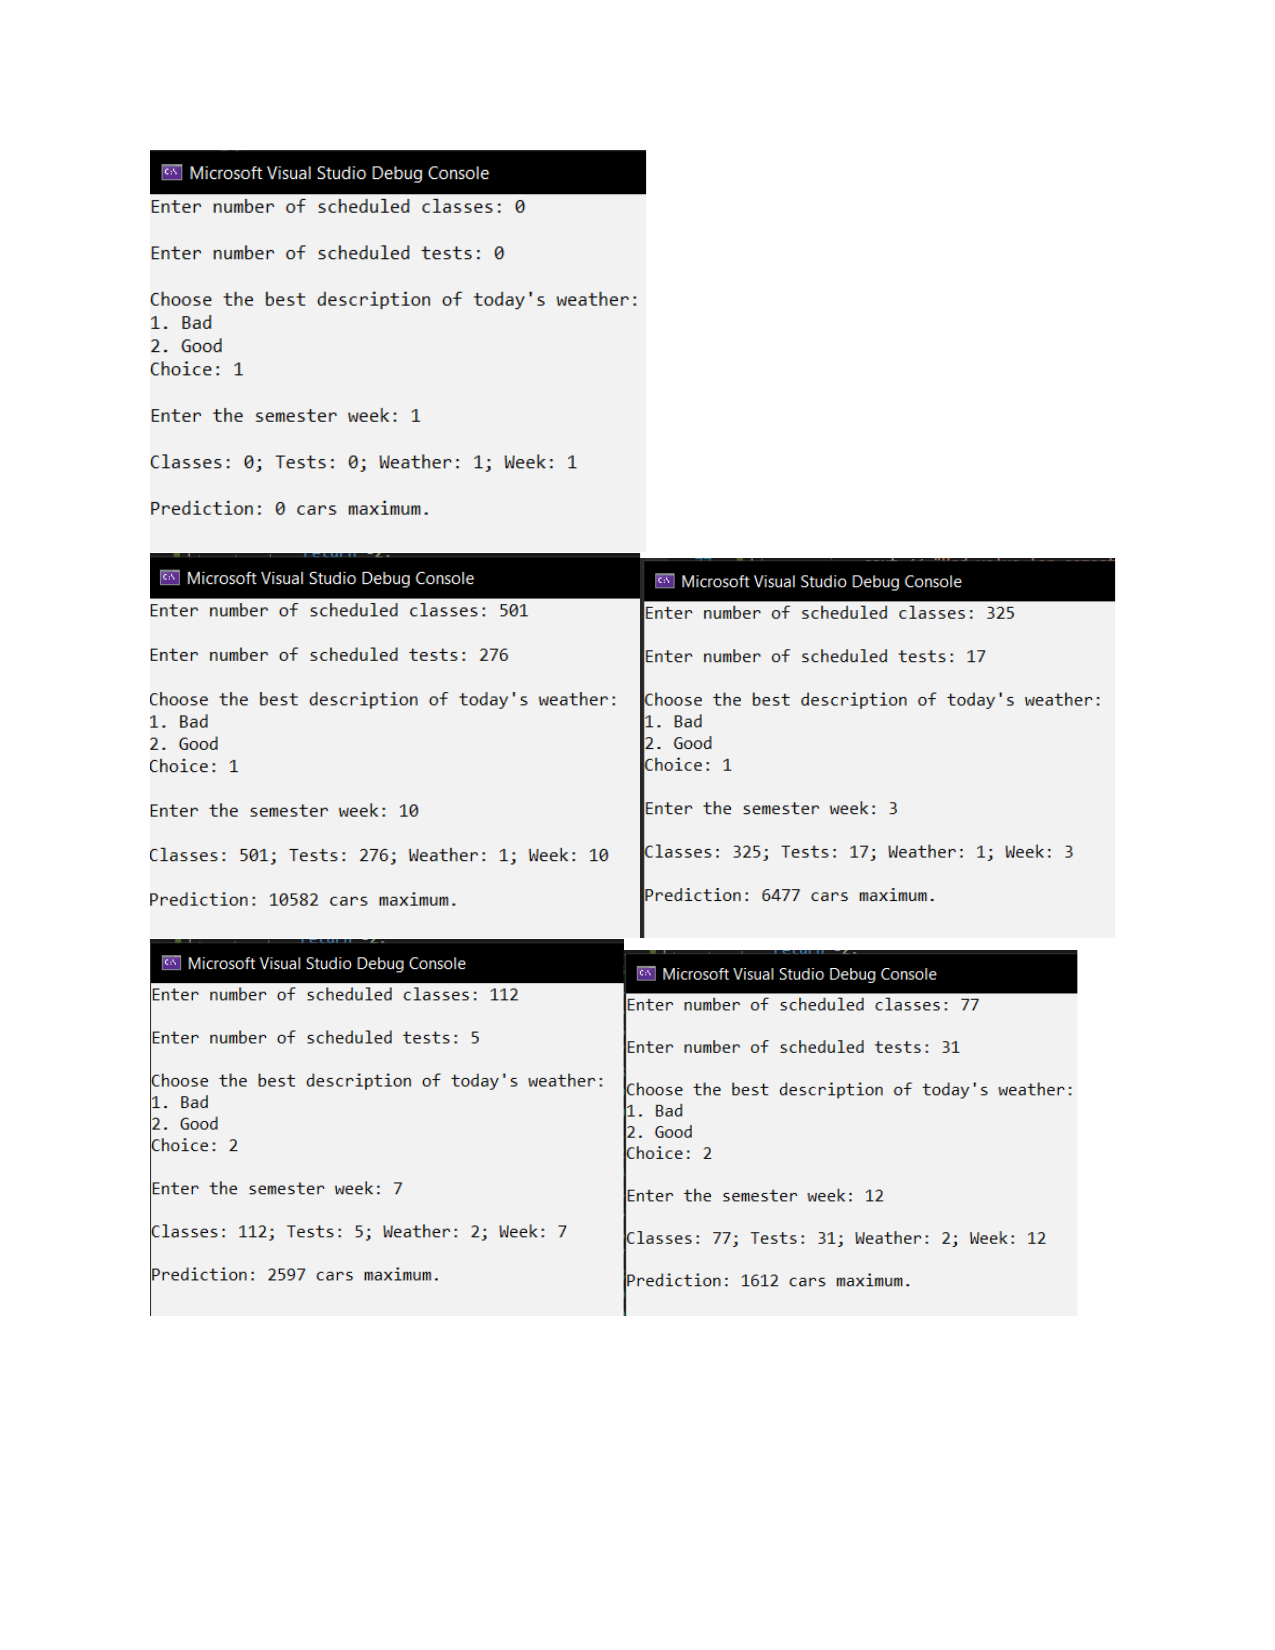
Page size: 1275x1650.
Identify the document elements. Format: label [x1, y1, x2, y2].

picture [150, 939, 1078, 1316]
picture [150, 150, 647, 552]
picture [150, 553, 1116, 938]
